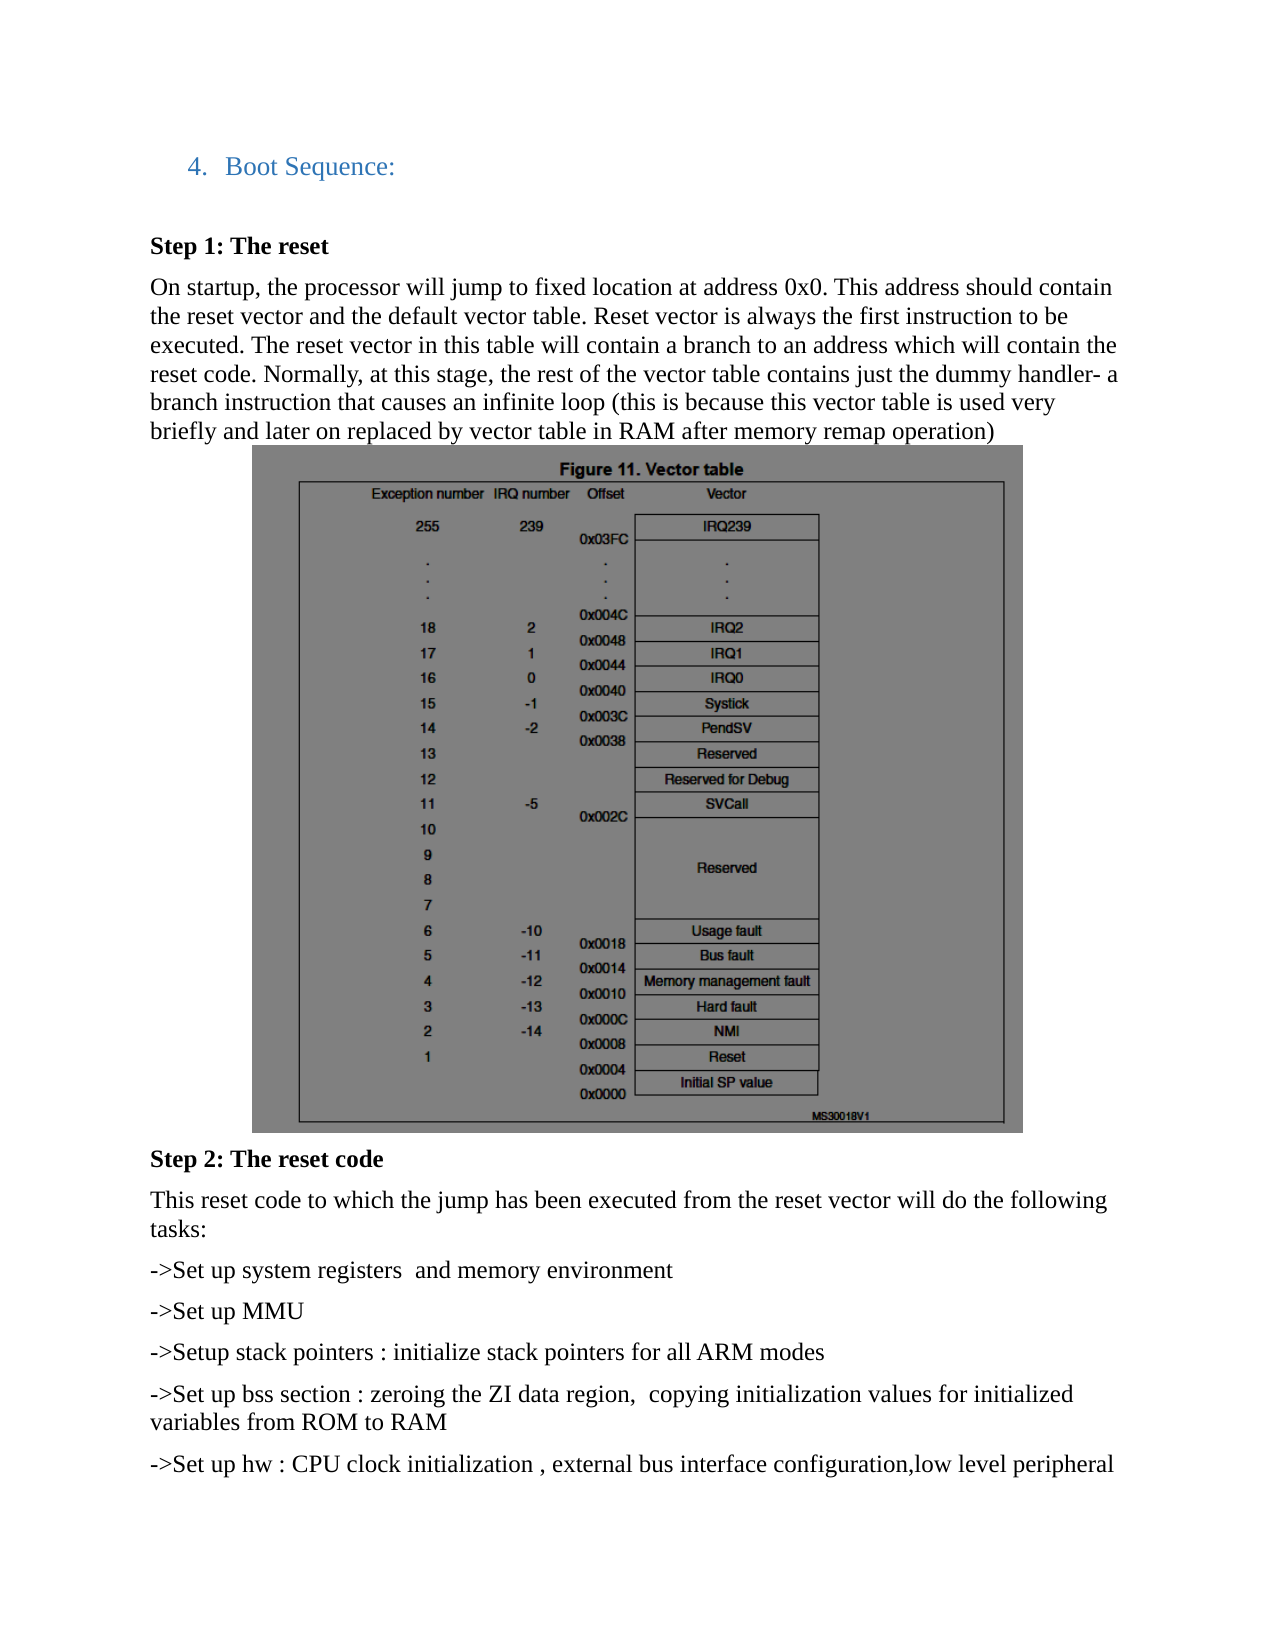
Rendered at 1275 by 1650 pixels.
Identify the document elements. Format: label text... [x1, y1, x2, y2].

text On startup, the processor will jump to fixed location at address 0x0. This address should contain the reset vector and the default vector table. Reset vector is always the first instruction to be executed. The reset vector in this table will contain a branch to an address which will contain the reset code. Normally, at this stage, the rest of the vector table contains just the dummy handler- a branch instruction that causes an infinite loop (this is because this vector table is used very briefly and later on replaced by vector table in RAM after memory remap operation) [150, 272, 1125, 445]
text Step 1: The reset [150, 231, 1125, 260]
text ->Setup stack pointers : initialize stack pointers for all ARM modes [150, 1337, 1125, 1366]
text This reset code to which the jump has been executed from the reset vector will do the following tasks: [150, 1185, 1125, 1242]
text Step 2: The reset code [150, 1144, 1125, 1172]
text ->Set up system registers and memory environment [150, 1255, 1125, 1284]
subtitle Boot Sequence: [187, 150, 1125, 181]
text ->Set up bss section : zeroing the ZI data region, copying initialization values for initialized variables from ROM to RAM [150, 1379, 1125, 1436]
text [150, 1449, 1125, 1477]
text ->Set up MMU [150, 1296, 1125, 1325]
